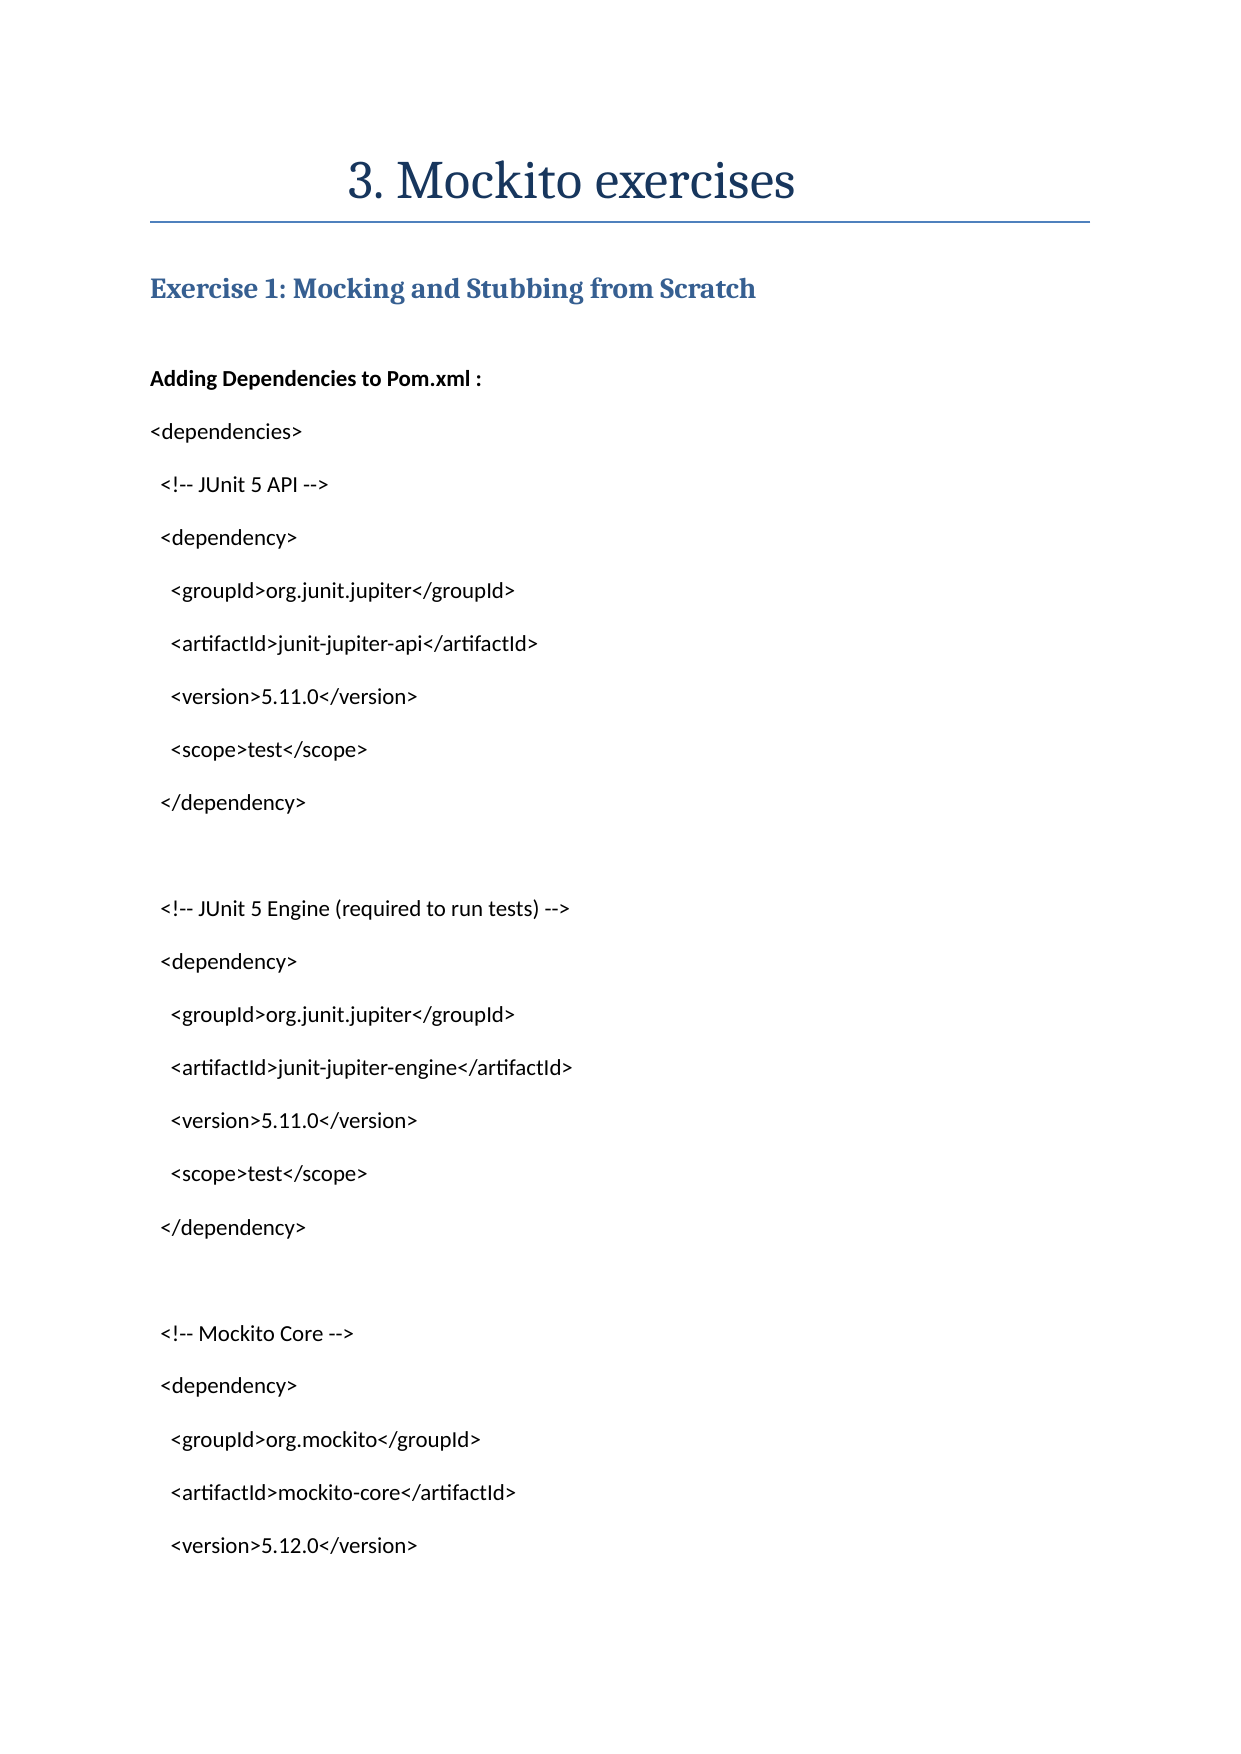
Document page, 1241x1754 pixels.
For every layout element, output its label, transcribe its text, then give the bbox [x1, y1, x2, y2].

subtitle Exercise 1: Mocking and Stubbing from Scratch [150, 273, 1090, 306]
text <scope>test</scope> [150, 1159, 1090, 1188]
text <groupId>org.junit.jupiter</groupId> [150, 1001, 1090, 1028]
text <dependency> [150, 1372, 1090, 1400]
title 3. Mockito exercises [150, 150, 1090, 221]
text <artifactId>mockito-core</artifactId> [150, 1478, 1090, 1506]
text <version>5.12.0</version> [150, 1531, 1090, 1559]
text <dependency> [150, 523, 1090, 551]
text <artifactId>junit-jupiter-api</artifactId> [150, 629, 1090, 657]
text <groupId>org.mockito</groupId> [150, 1425, 1090, 1453]
text </dependency> [150, 1213, 1090, 1241]
text <dependency> [150, 947, 1090, 976]
text <!-- JUnit 5 Engine (required to run tests) --> [150, 894, 1090, 922]
text <groupId>org.junit.jupiter</groupId> [150, 576, 1090, 604]
text <version>5.11.0</version> [150, 682, 1090, 710]
text <version>5.11.0</version> [150, 1107, 1090, 1134]
text <scope>test</scope> [150, 735, 1090, 763]
text <dependencies> [150, 417, 1090, 445]
text <!-- Mockito Core --> [150, 1319, 1090, 1347]
text <artifactId>junit-jupiter-engine</artifactId> [150, 1053, 1090, 1082]
text Adding Dependencies to Pom.xml : [150, 364, 1090, 392]
text </dependency> [150, 788, 1090, 816]
text <!-- JUnit 5 API --> [150, 470, 1090, 498]
